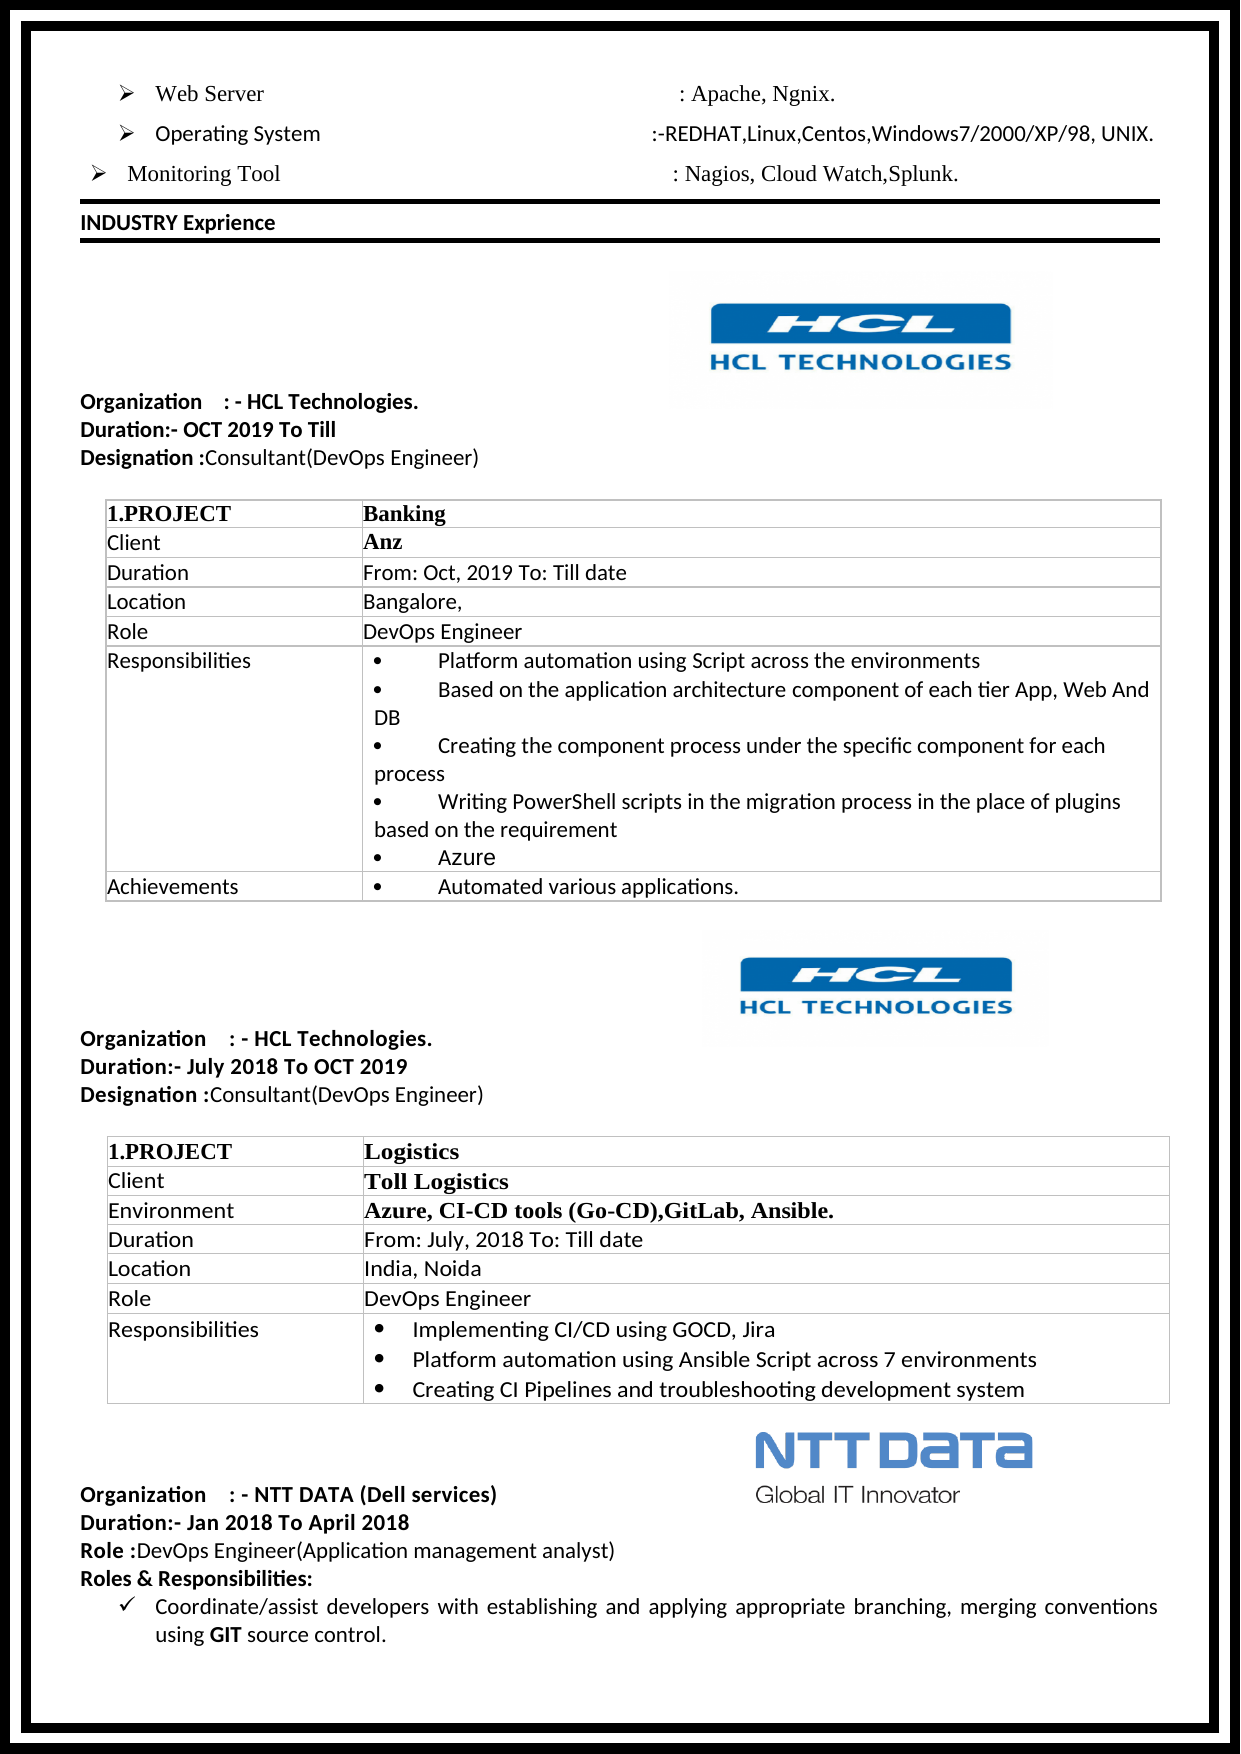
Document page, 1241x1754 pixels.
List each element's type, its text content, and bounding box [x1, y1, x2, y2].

table_cell Duration [108, 1225, 363, 1253]
text Organization : - NTT DATA (Dell services) [80, 1432, 1160, 1508]
text Duration:- Jan 2018 To April 2018 [80, 1508, 1160, 1536]
list Web Server : Apache, Ngnix. [118, 80, 1160, 107]
table_cell Automated various applications. [363, 872, 1160, 900]
table_cell Client [107, 528, 362, 556]
table_cell Implementing CI/CD using GOCD, Jira Platform automation using Ansible Script across 7 environments Creating CI Pipelines and troubleshooting development system [364, 1314, 1169, 1403]
table_cell Location [108, 1254, 363, 1283]
text Duration:- OCT 2019 To Till [80, 415, 1160, 443]
table_cell From: Oct, 2019 To: Till date [363, 558, 1160, 586]
text Designation :Consultant(DevOps Engineer) [80, 1080, 1160, 1108]
list Coordinate/assist developers with establishing and applying appropriate branching, merging conventions using GIT source control. [118, 1592, 1160, 1648]
table_cell Responsibilities [107, 647, 362, 871]
list Monitoring Tool : Nagios, Cloud Watch,Splunk. [89, 159, 1160, 186]
table_cell Location [107, 588, 362, 616]
table_cell Duration [107, 558, 362, 586]
picture [668, 271, 1053, 409]
table_cell Platform automation using Script across the environments Based on the application architecture component of each tier App, Web And DB Creating the component process under the specific component for each process Writing PowerShell scripts in the migration process in the place of plugins based on the requirement Azure [363, 647, 1160, 871]
text Duration:- July 2018 To OCT 2019 [80, 1052, 1160, 1080]
table_header Logistics [364, 1137, 1169, 1166]
table_cell DevOps Engineer [364, 1284, 1169, 1313]
table_cell Role [107, 617, 362, 645]
table_cell DevOps Engineer [363, 617, 1160, 645]
table_cell Achievements [107, 872, 362, 900]
table_cell Bangalore, [363, 588, 1160, 616]
table_header 1.PROJECT [108, 1137, 363, 1166]
text Roles & Responsibilities: [80, 1564, 1160, 1592]
table_cell Toll Logistics [364, 1167, 1169, 1195]
table_cell Azure, CI-CD tools (Go-CD),GitLab, Ansible. [364, 1196, 1169, 1224]
table_cell Environment [108, 1196, 363, 1224]
text Designation :Consultant(DevOps Engineer) [80, 443, 1160, 471]
table_cell Client [108, 1167, 363, 1195]
table_cell Responsibilities [108, 1314, 363, 1403]
text INDUSTRY Exprience [80, 204, 1160, 238]
table_cell Role [108, 1284, 363, 1313]
table_cell From: July, 2018 To: Till date [364, 1225, 1169, 1253]
text Role :DevOps Engineer(Application management analyst) [80, 1536, 1160, 1564]
table_cell India, Noida [364, 1254, 1169, 1283]
picture [755, 1432, 1033, 1503]
table_cell Anz [363, 528, 1160, 556]
table_header Banking [363, 501, 1160, 527]
picture [702, 930, 1049, 1047]
table_header 1.PROJECT [107, 501, 362, 527]
list Operating System :-REDHAT,Linux,Centos,Windows7/2000/XP/98, UNIX. [118, 119, 1160, 147]
